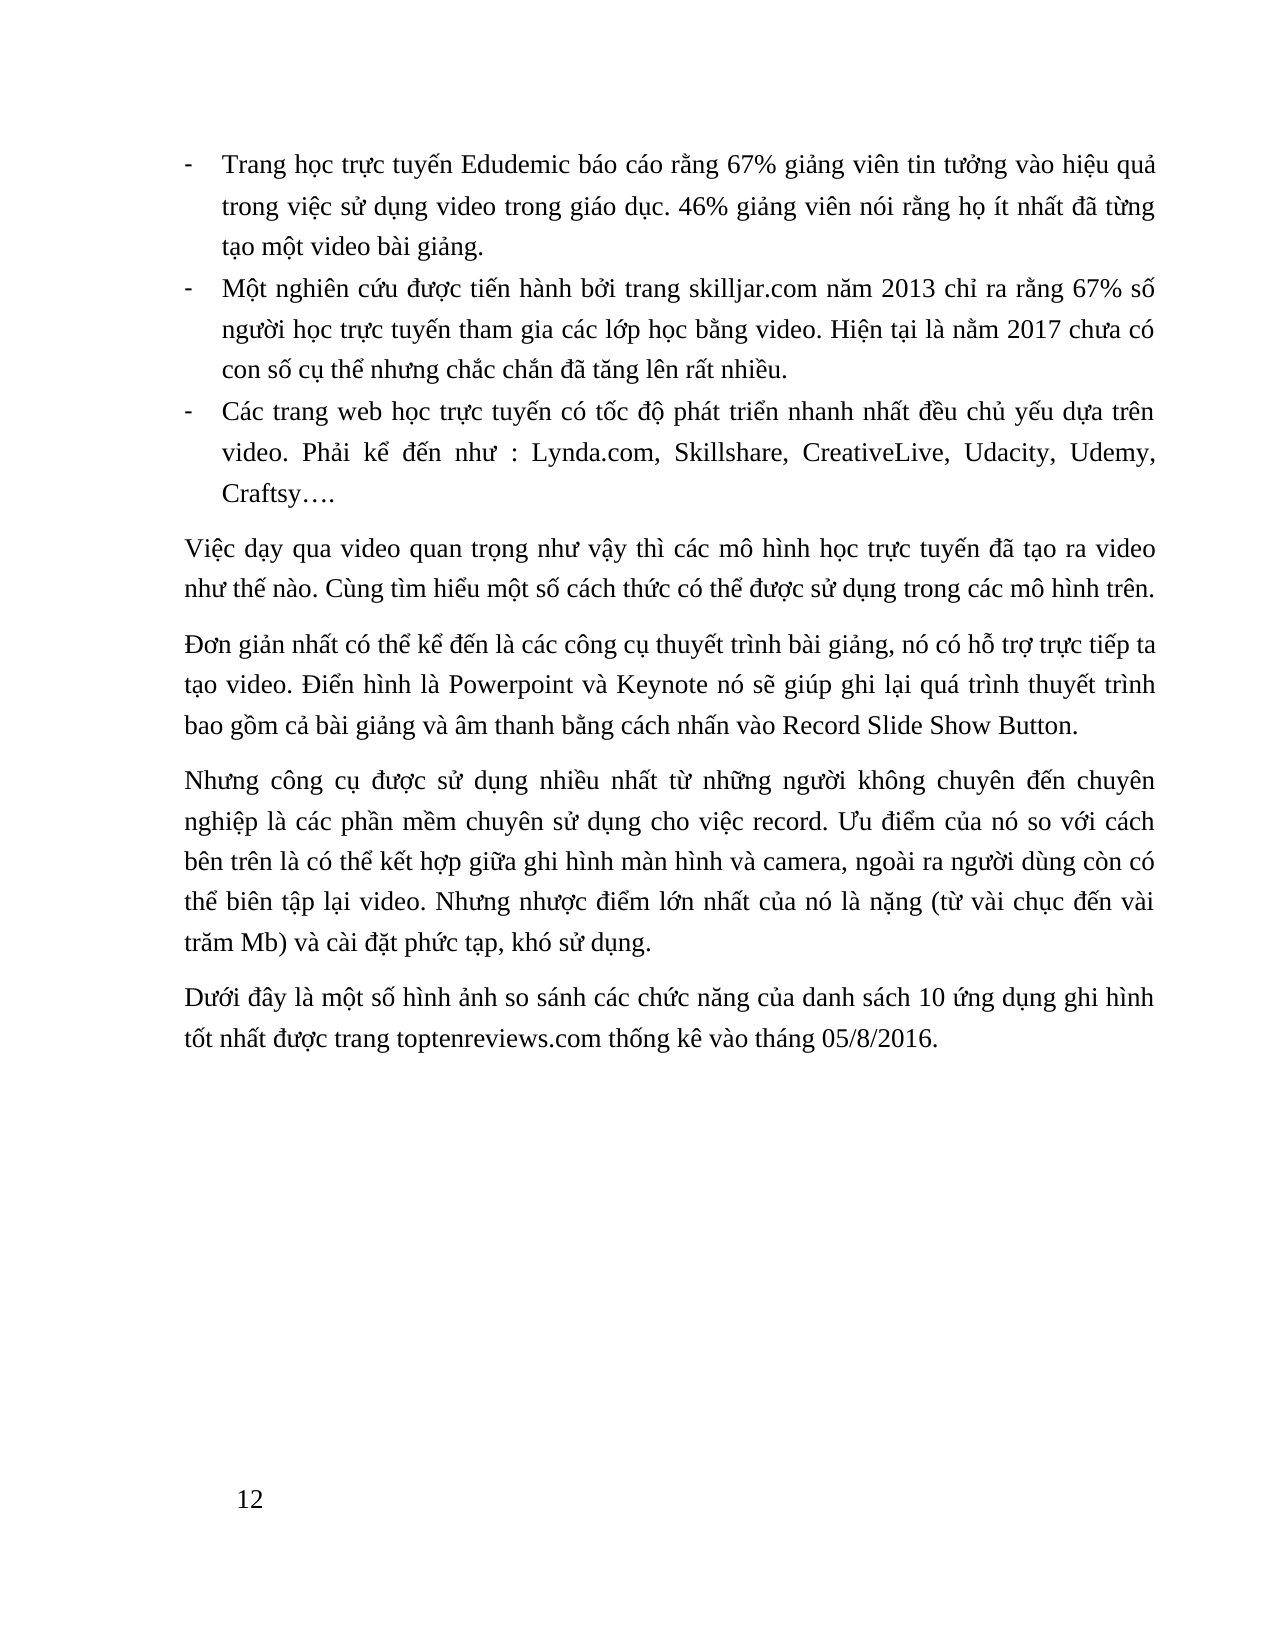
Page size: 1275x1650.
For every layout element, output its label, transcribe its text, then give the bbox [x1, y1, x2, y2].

text Việc dạy qua video quan trọng như vậy thì các mô hình học trực tuyến đã tạo ra video như thế nào. Cùng tìm hiểu một số cách thức có thể được sử dụng trong các mô hình trên. [184, 532, 1157, 604]
text Nhưng công cụ được sử dụng nhiều nhất từ những người không chuyên đến chuyên nghiệp là các phần mềm chuyên sử dụng cho việc record. Ưu điểm của nó so với cách bên trên là có thể kết hợp giữa ghi hình màn hình và camera, ngoài ra người dùng còn có thể biên tập lại video. Nhưng nhược điểm lớn nhất của nó là nặng (từ vài chục đến vài trăm Mb) và cài đặt phức tạp, khó sử dụng. [184, 764, 1157, 957]
text Dưới đây là một số hình ảnh so sánh các chức năng của danh sách 10 ứng dụng ghi hình tốt nhất được trang toptenreviews.com thống kê vào tháng 05/8/2016. [184, 981, 1157, 1053]
list Các trang web học trực tuyến có tốc độ phát triển nhanh nhất đều chủ yếu dựa trên video. Phải kể đến như : Lynda.com, Skillshare, CreativeLive, Udacity, Udemy, Craftsy…. [184, 394, 1157, 508]
list Một nghiên cứu được tiến hành bởi trang skilljar.com năm 2013 chỉ ra rằng 67% số người học trực tuyến tham gia các lớp học bằng video. Hiện tại là nằm 2017 chưa có con số cụ thể nhưng chắc chắn đã tăng lên rất nhiều. [184, 271, 1157, 385]
text Đơn giản nhất có thể kể đến là các công cụ thuyết trình bài giảng, nó có hỗ trợ trực tiếp ta tạo video. Điển hình là Powerpoint và Keynote nó sẽ giúp ghi lại quá trình thuyết trình bao gồm cả bài giảng và âm thanh bằng cách nhấn vào Record Slide Show Button. [184, 628, 1157, 740]
list Trang học trực tuyến Edudemic báo cáo rằng 67% giảng viên tin tưởng vào hiệu quả trong việc sử dụng video trong giáo dục. 46% giảng viên nói rằng họ ít nhất đã từng tạo một video bài giảng. [184, 148, 1157, 262]
